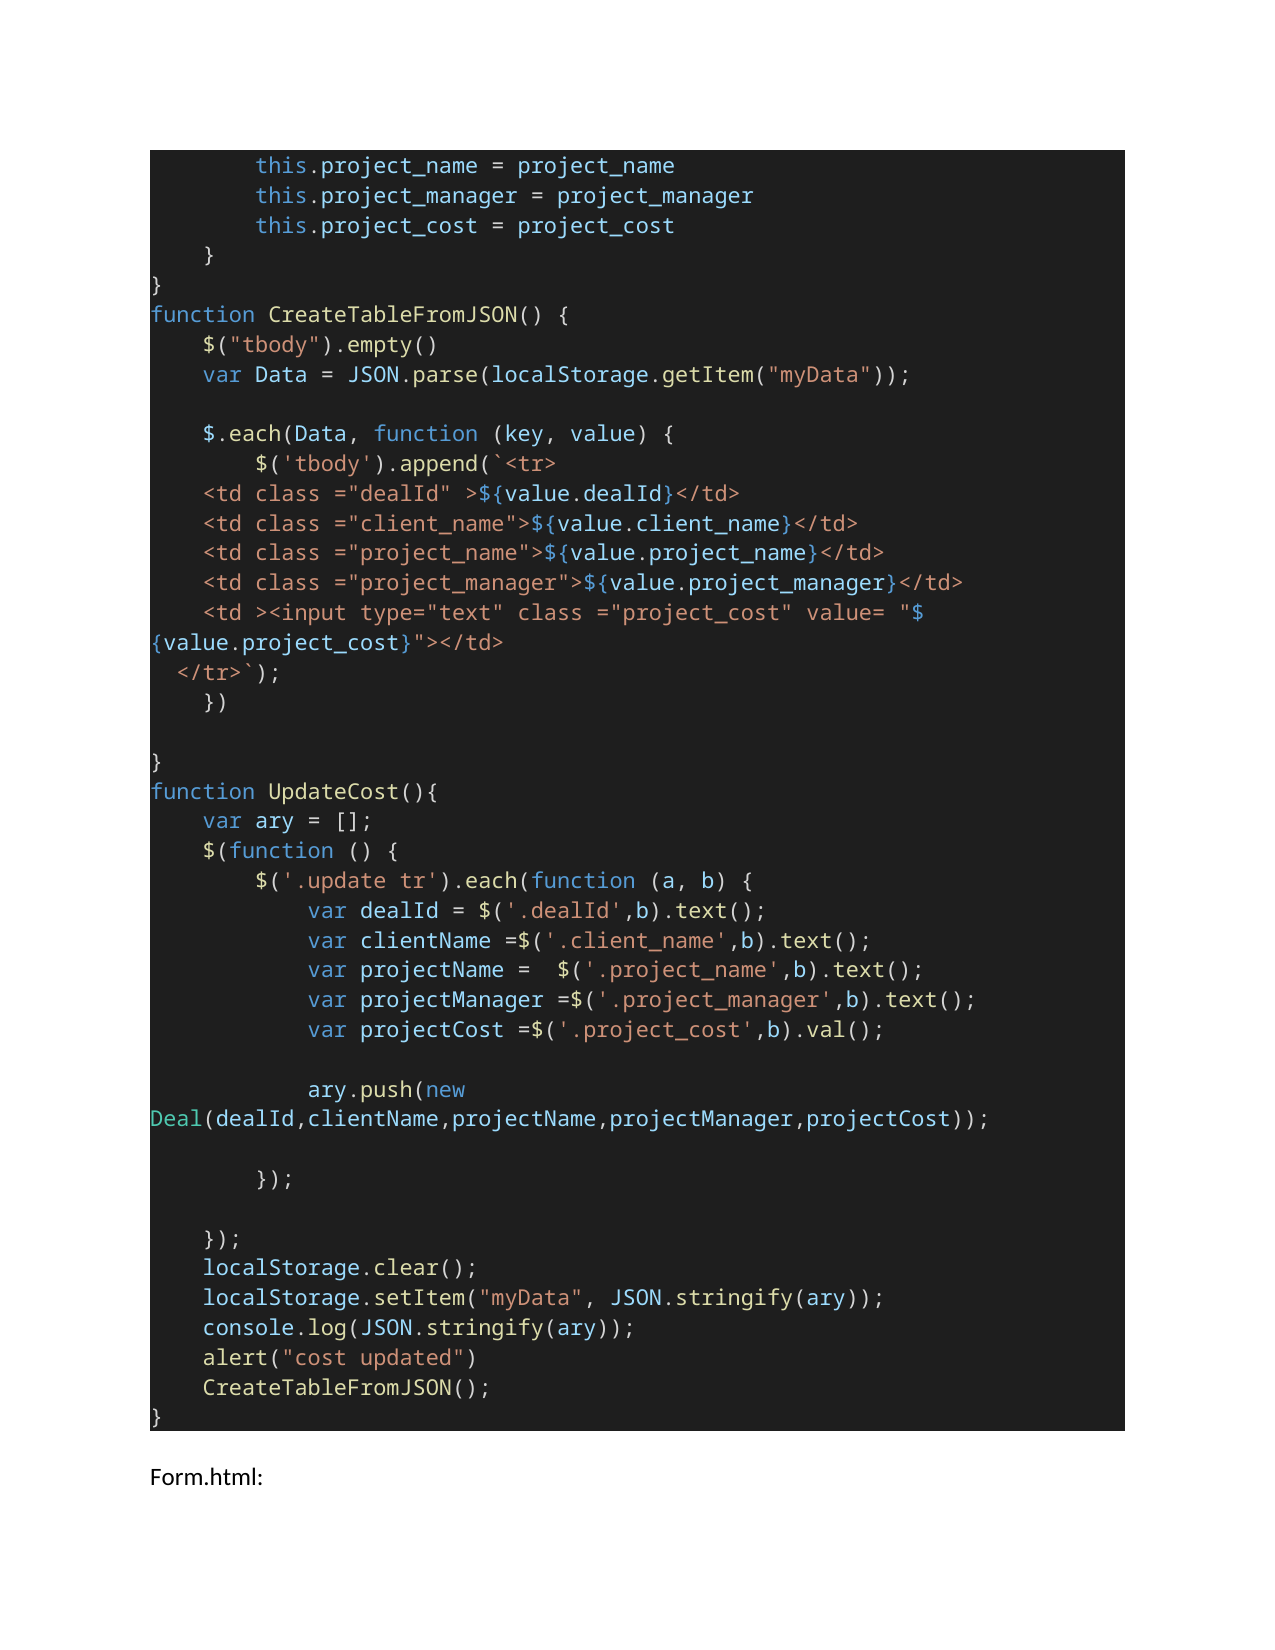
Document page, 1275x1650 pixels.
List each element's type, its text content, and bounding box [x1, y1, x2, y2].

text this.project_cost = project_cost [150, 209, 1125, 239]
text <td class ="dealId" >${value.dealId}</td> [150, 478, 1125, 507]
text var dealId = $('.dealId',b).text(); [150, 895, 1125, 924]
text } [150, 239, 1125, 269]
text var projectManager =$('.project_manager',b).text(); [150, 984, 1125, 1014]
text $('tbody').append(`<tr> [150, 448, 1125, 478]
text CreateTableFromJSON(); [150, 1371, 1125, 1401]
text localStorage.setItem("myData", JSON.stringify(ary)); [150, 1282, 1125, 1312]
text } [150, 1401, 1125, 1431]
text ary.push(new Deal(dealId,clientName,projectName,projectManager,projectCost)); [150, 1073, 1125, 1133]
text $("tbody").empty() [150, 329, 1125, 358]
text var Data = JSON.parse(localStorage.getItem("myData")); [150, 358, 1125, 388]
text } [150, 746, 1125, 776]
text <td class ="project_name">${value.project_name}</td> [150, 537, 1125, 567]
text }) [150, 686, 1125, 716]
text function CreateTableFromJSON() { [150, 299, 1125, 329]
text $(function () { [150, 835, 1125, 865]
text var projectName = $('.project_name',b).text(); [150, 954, 1125, 984]
text var projectCost =$('.project_cost',b).val(); [150, 1014, 1125, 1044]
text <td class ="client_name">${value.client_name}</td> [150, 507, 1125, 537]
text this.project_name = project_name [150, 150, 1125, 180]
text }); [150, 1222, 1125, 1252]
text }); [150, 1163, 1125, 1193]
text $.each(Data, function (key, value) { [150, 418, 1125, 448]
text this.project_manager = project_manager [150, 180, 1125, 209]
text <td ><input type="text" class ="project_cost" value= "${value.project_cost}"></td> [150, 597, 1125, 656]
text var ary = []; [150, 805, 1125, 835]
text </tr>`); [150, 656, 1125, 686]
text alert("cost updated") [150, 1342, 1125, 1371]
text localStorage.clear(); [150, 1252, 1125, 1282]
text Form.html: [150, 1462, 1125, 1492]
text <td class ="project_manager">${value.project_manager}</td> [150, 567, 1125, 597]
text } [150, 269, 1125, 299]
text console.log(JSON.stringify(ary)); [150, 1312, 1125, 1342]
text function UpdateCost(){ [150, 776, 1125, 805]
text $('.update tr').each(function (a, b) { [150, 865, 1125, 895]
text var clientName =$('.client_name',b).text(); [150, 924, 1125, 954]
